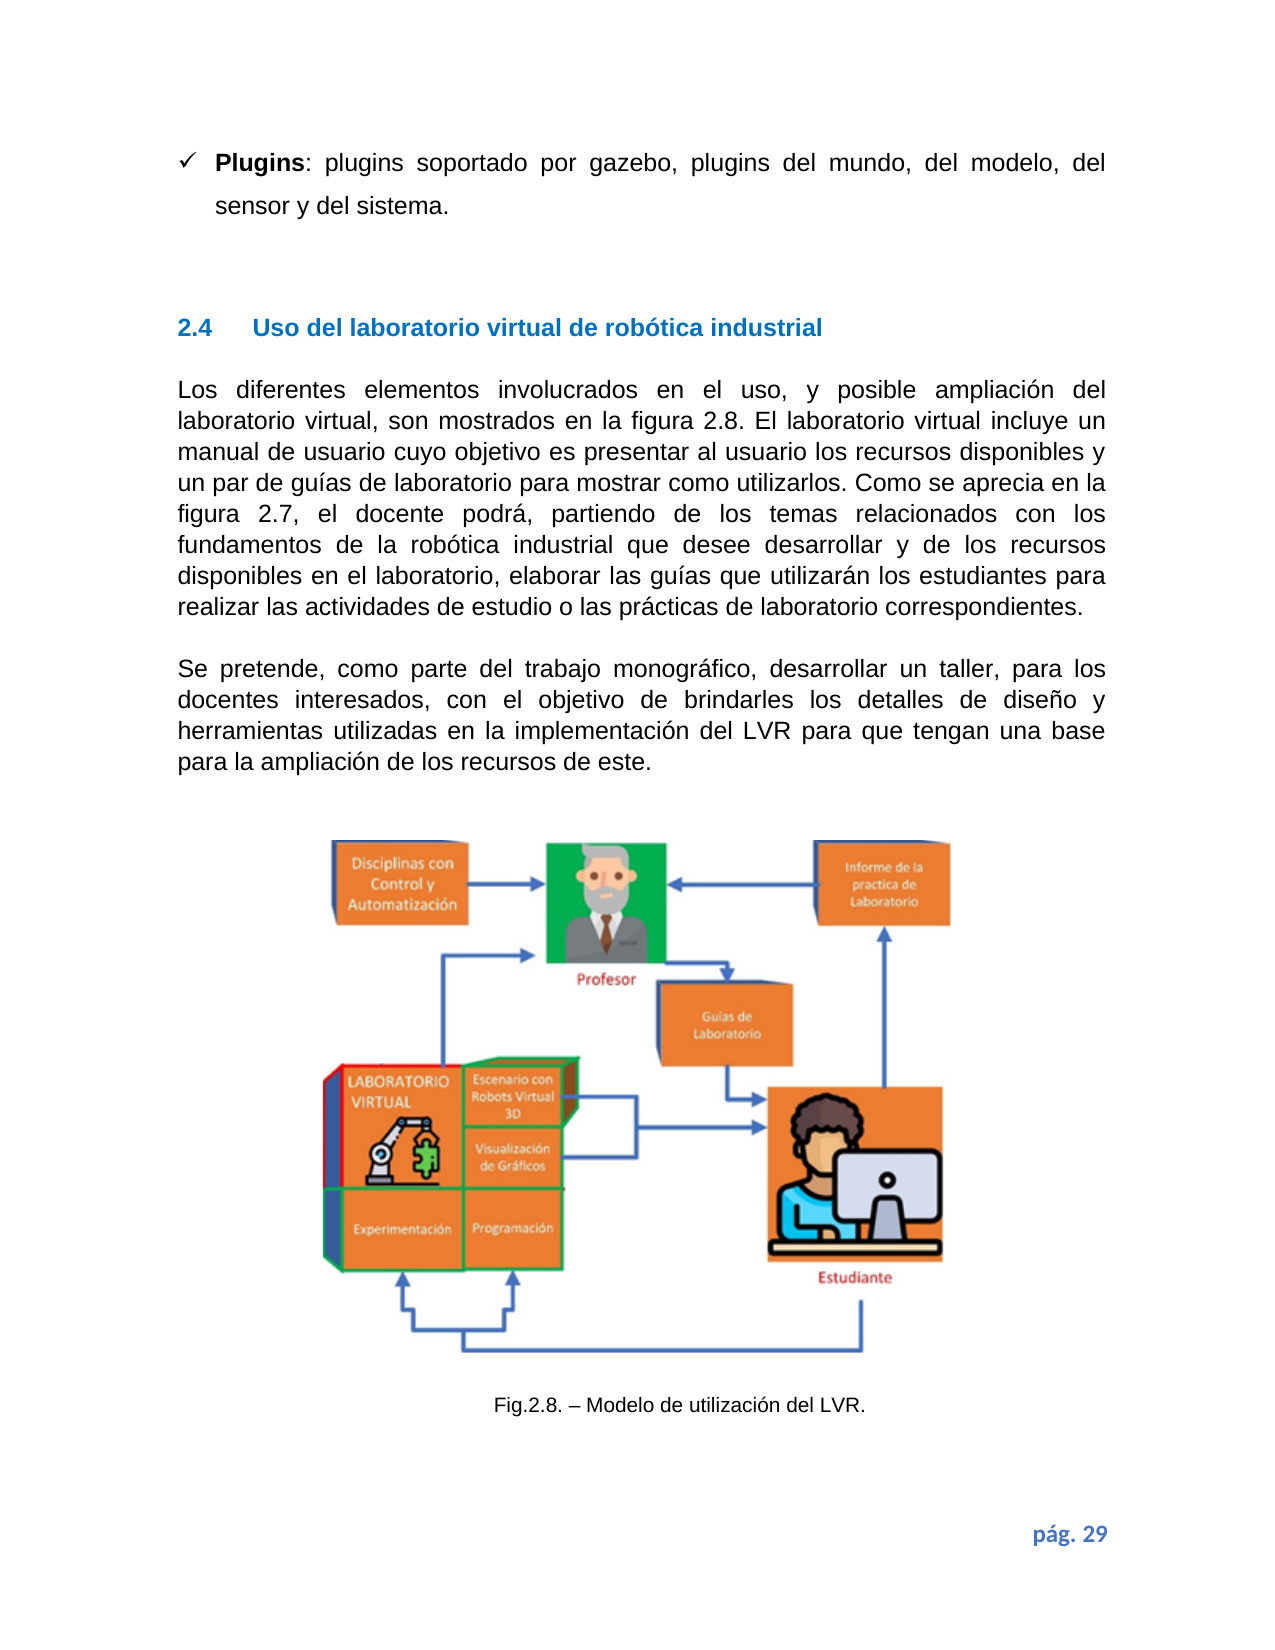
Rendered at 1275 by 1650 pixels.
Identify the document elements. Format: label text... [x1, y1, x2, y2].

text Fig.2.8. – Modelo de utilización del LVR. [252, 1393, 1107, 1417]
list Uso del laboratorio virtual de robótica industrial [177, 313, 1107, 341]
list Plugins: plugins soportado por gazebo, plugins del mundo, del modelo, del sensor y del sistema. [177, 148, 1107, 219]
picture [322, 840, 962, 1378]
text Los diferentes elementos involucrados en el uso, y posible ampliación del laboratorio virtual, son mostrados en la figura 2.8. El laboratorio virtual incluye un manual de usuario cuyo objetivo es presentar al usuario los recursos disponibles y un par de guías de laboratorio para mostrar como utilizarlos. Como se aprecia en la figura 2.7, el docente podrá, partiendo de los temas relacionados con los fundamentos de la robótica industrial que desee desarrollar y de los recursos disponibles en el laboratorio, elaborar las guías que utilizarán los estudiantes para realizar las actividades de estudio o las prácticas de laboratorio correspondientes. [177, 375, 1107, 621]
text Se pretende, como parte del trabajo monográfico, desarrollar un taller, para los docentes interesados, con el objetivo de brindarles los detalles de diseño y herramientas utilizadas en la implementación del LVR para que tengan una base para la ampliación de los recursos de este. [177, 654, 1107, 776]
